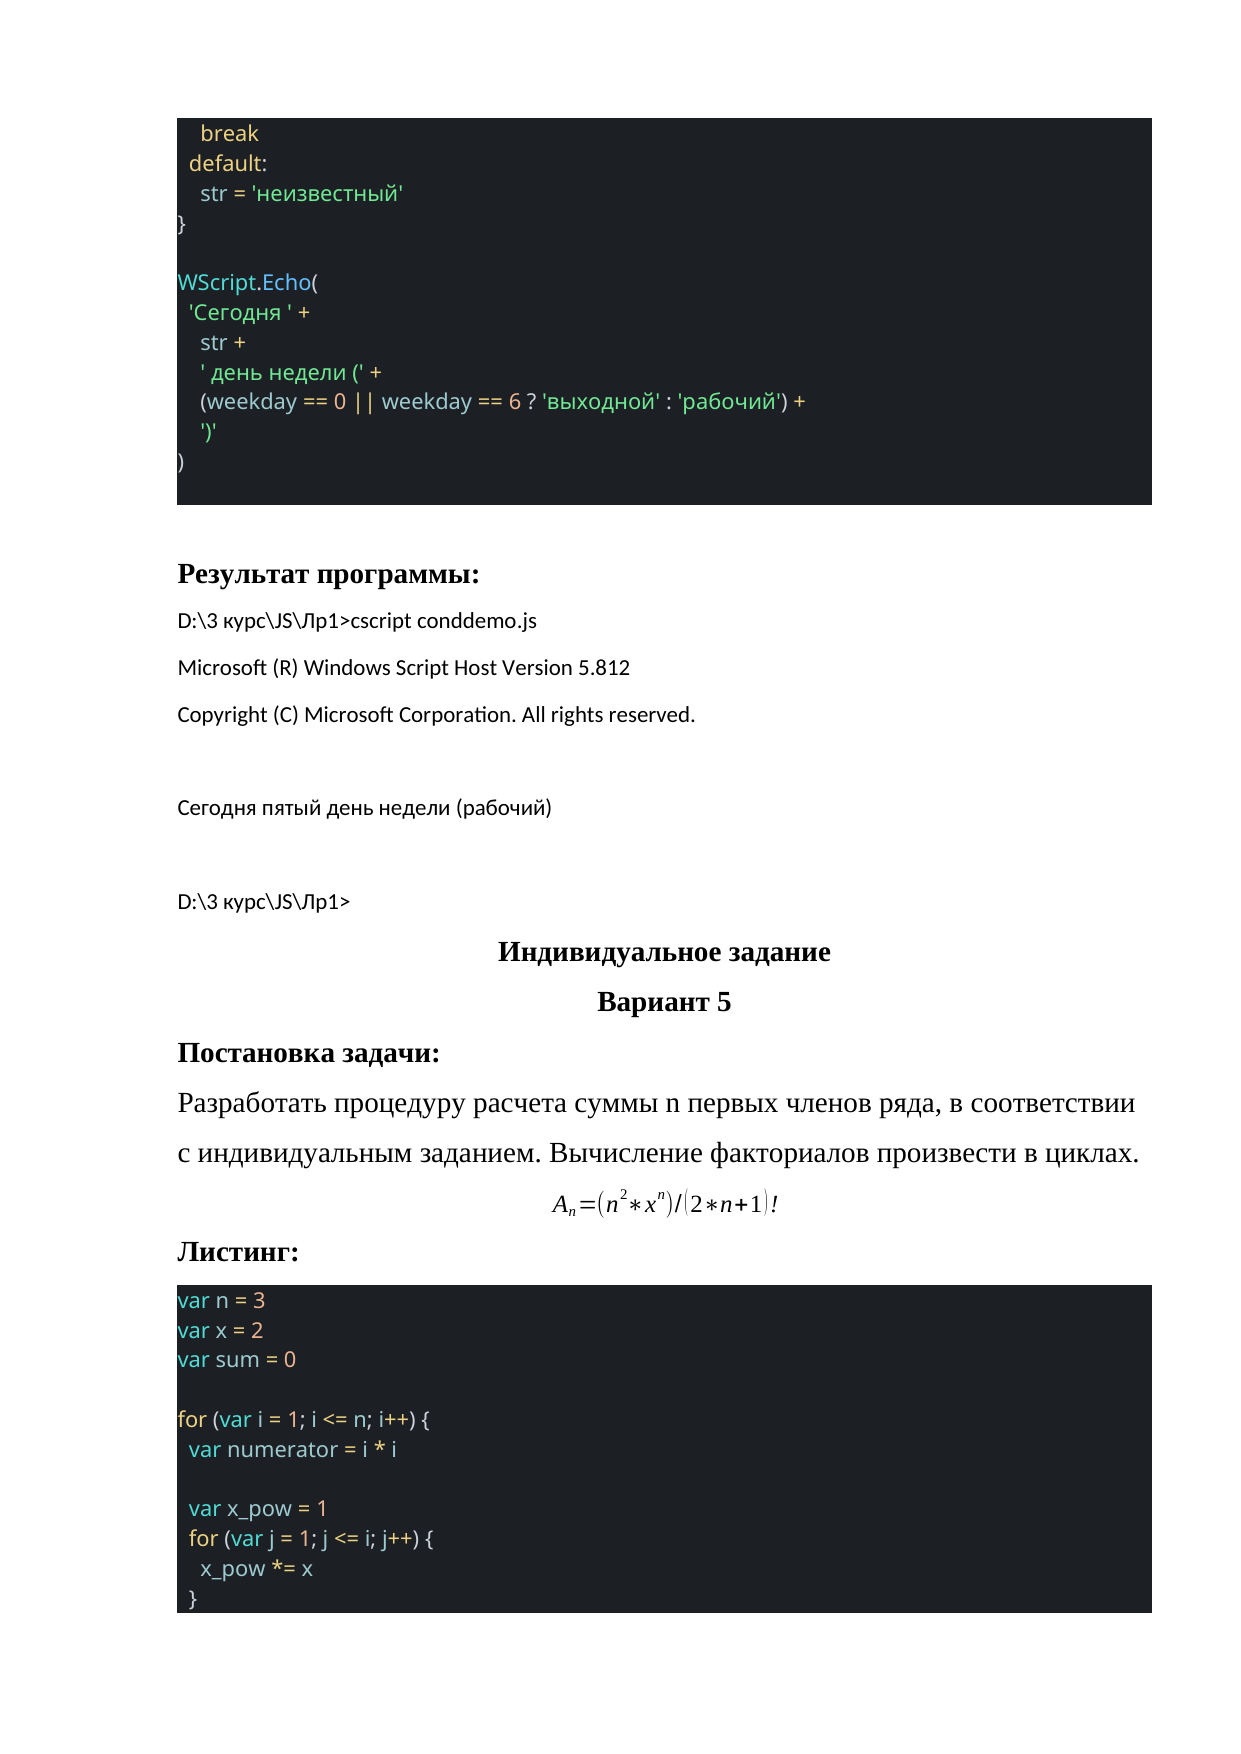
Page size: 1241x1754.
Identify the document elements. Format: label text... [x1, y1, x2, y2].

text (weekday == 0 || weekday == 6 ? 'выходной' : 'рабочий') + [177, 386, 1152, 416]
text Постановка задачи: [177, 1035, 1152, 1068]
text Результат программы: [177, 556, 1152, 589]
text WScript.Echo( [177, 267, 1152, 297]
text ')' [177, 416, 1152, 446]
text 'Сегодня ' + [177, 297, 1152, 327]
text Индивидуальное задание [177, 934, 1152, 968]
text ' день недели (' + [177, 356, 1152, 386]
text Copyright (C) Microsoft Corporation. All rights reserved. [177, 700, 1152, 728]
text for (var j = 1; j <= i; j++) { [177, 1523, 1152, 1553]
text str = 'неизвестный' [177, 178, 1152, 207]
text var sum = 0 [177, 1344, 1152, 1374]
text var x_pow = 1 [177, 1493, 1152, 1523]
text str + [177, 327, 1152, 356]
text Вариант 5 [177, 984, 1152, 1018]
text break [177, 118, 1152, 148]
text ) [177, 446, 1152, 476]
text Microsoft (R) Windows Script Host Version 5.812 [177, 653, 1152, 681]
text for (var i = 1; i <= n; i++) { [177, 1404, 1152, 1434]
text } [177, 1583, 1152, 1613]
text Сегодня пятый день недели (рабочий) [177, 793, 1152, 822]
text x_pow *= x [177, 1553, 1152, 1583]
text var n = 3 [177, 1285, 1152, 1315]
text } [177, 207, 1152, 237]
text D:\3 курс\JS\Лр1>cscript conddemo.js [177, 606, 1152, 634]
text Разработать процедуру расчета суммы n первых членов ряда, в соответствии с индивидуальным заданием. Вычисление факториалов произвести в циклах. [177, 1085, 1152, 1169]
text default: [177, 148, 1152, 178]
text var x = 2 [177, 1315, 1152, 1344]
text var numerator = i * i [177, 1434, 1152, 1464]
text Листинг: [177, 1234, 1152, 1268]
text D:\3 курс\JS\Лр1> [177, 887, 1152, 915]
